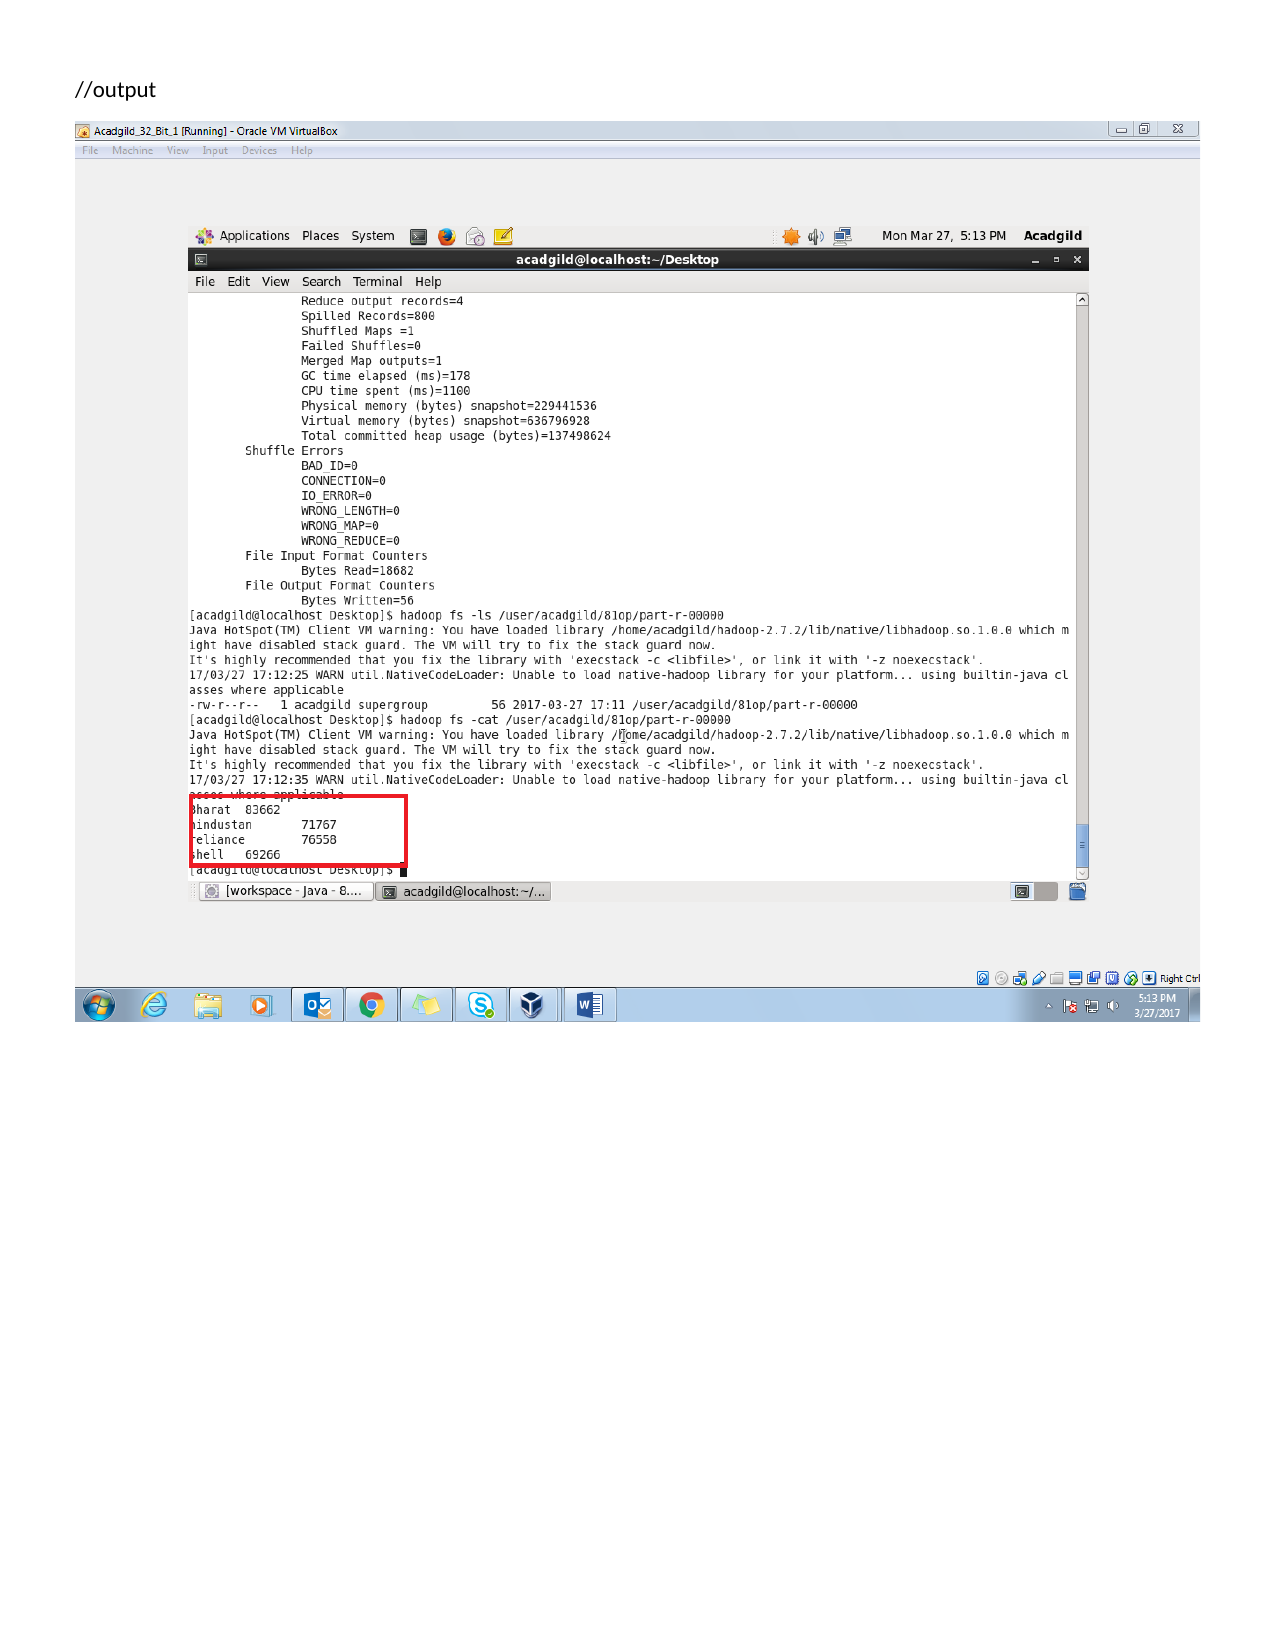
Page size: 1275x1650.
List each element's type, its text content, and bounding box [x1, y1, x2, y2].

text //output [75, 75, 1200, 103]
picture [75, 121, 1200, 1022]
